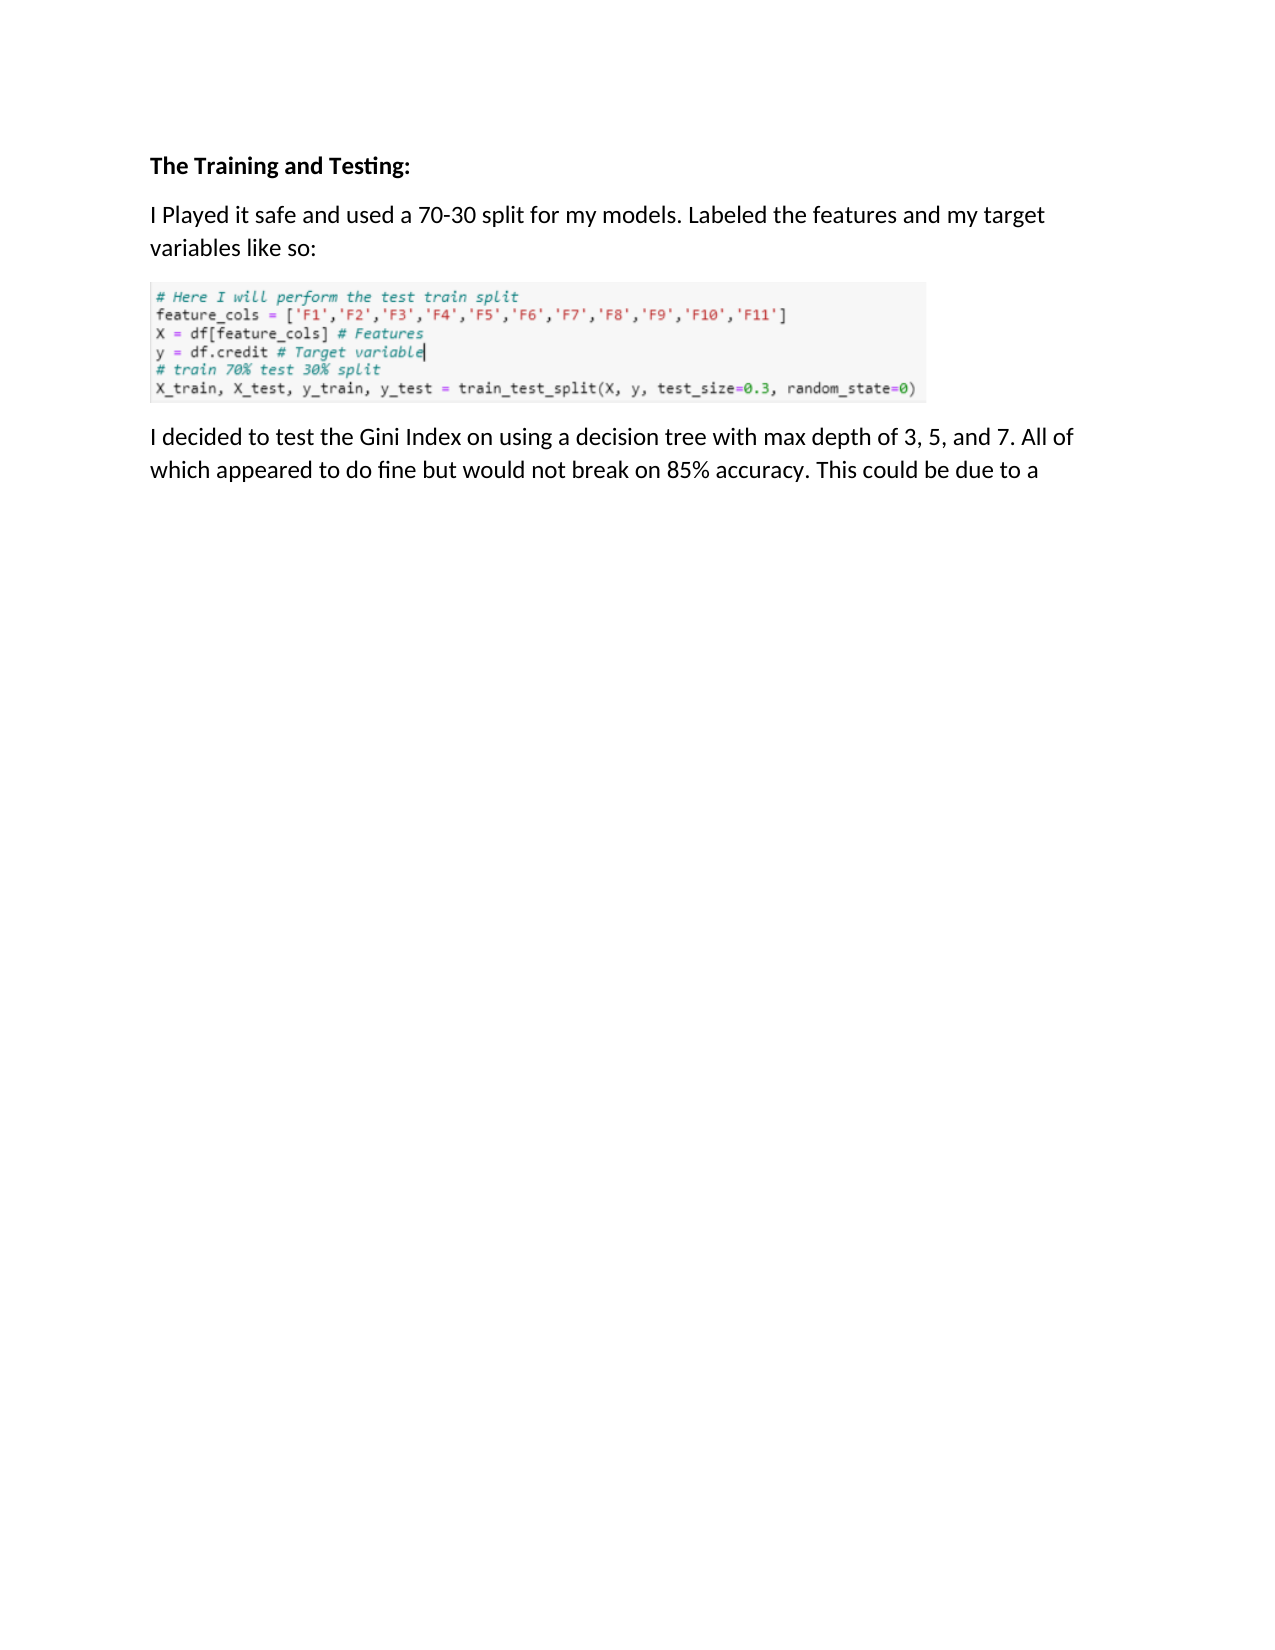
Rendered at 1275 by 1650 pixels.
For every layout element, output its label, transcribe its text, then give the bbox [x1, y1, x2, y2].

picture [150, 282, 927, 403]
text I decided to test the Gini Index on using a decision tree with max depth of 3, 5, and 7. All of which appeared to do fine but would not break on 85% accuracy. This could be due to a [150, 421, 1125, 484]
text I Played it safe and used a 70-30 split for my models. Labeled the features and my target variables like so: [150, 199, 1125, 263]
text The Training and Testing: [150, 150, 1125, 181]
